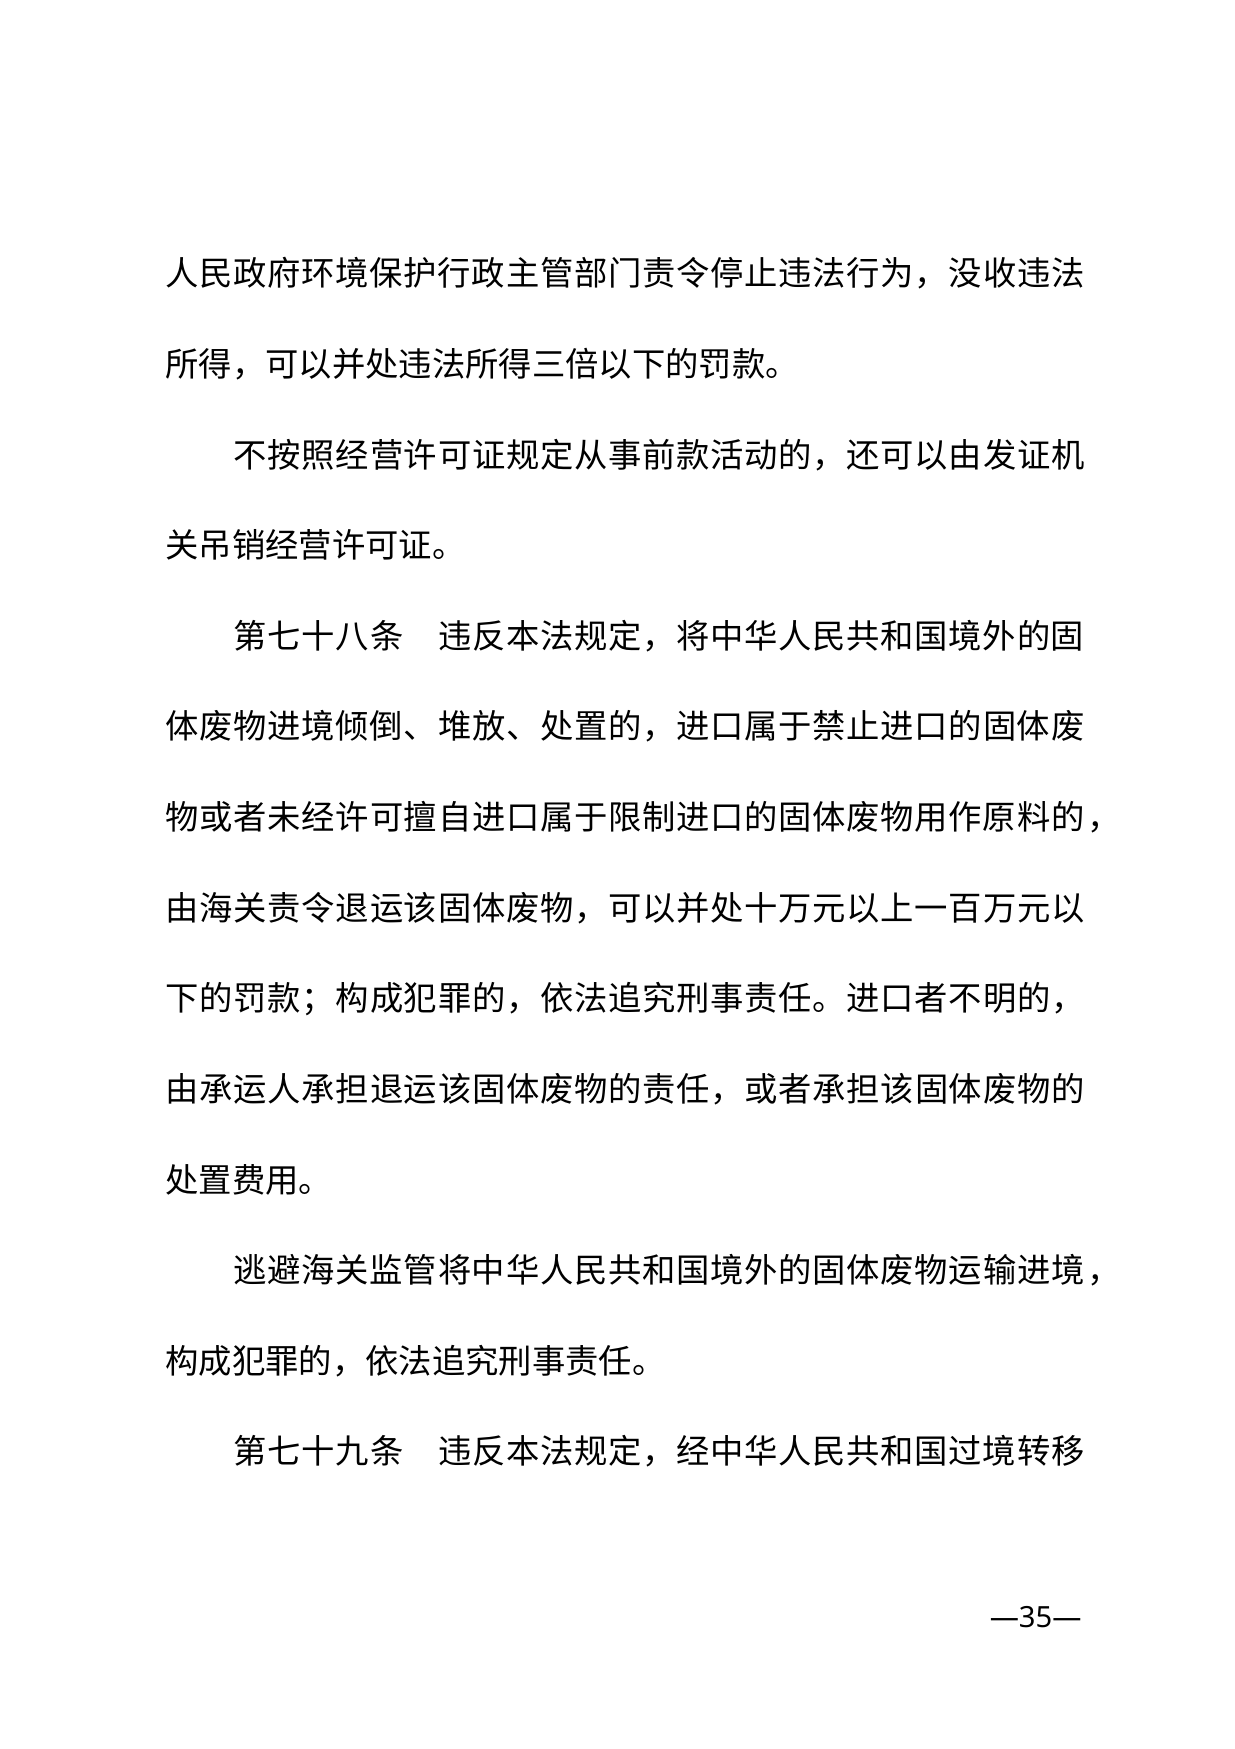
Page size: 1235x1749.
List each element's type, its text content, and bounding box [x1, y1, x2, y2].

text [165, 226, 1087, 407]
text 逃避海关监管将中华人民共和国境外的固体废物运输进境，构成犯罪的，依法追究刑事责任。 [165, 1223, 1087, 1404]
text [165, 1404, 1087, 1495]
text 不按照经营许可证规定从事前款活动的，还可以由发证机关吊销经营许可证。 [165, 407, 1087, 588]
text 第七十八条 违反本法规定，将中华人民共和国境外的固体废物进境倾倒、堆放、处置的，进口属于禁止进口的固体废物或者未经许可擅自进口属于限制进口的固体废物用作原料的，由海关责令退运该固体废物，可以并处十万元以上一百万元以下的罚款；构成犯罪的，依法追究刑事责任。进口者不明的，由承运人承担退运该固体废物的责任，或者承担该固体废物的处置费用。 [165, 588, 1087, 1223]
